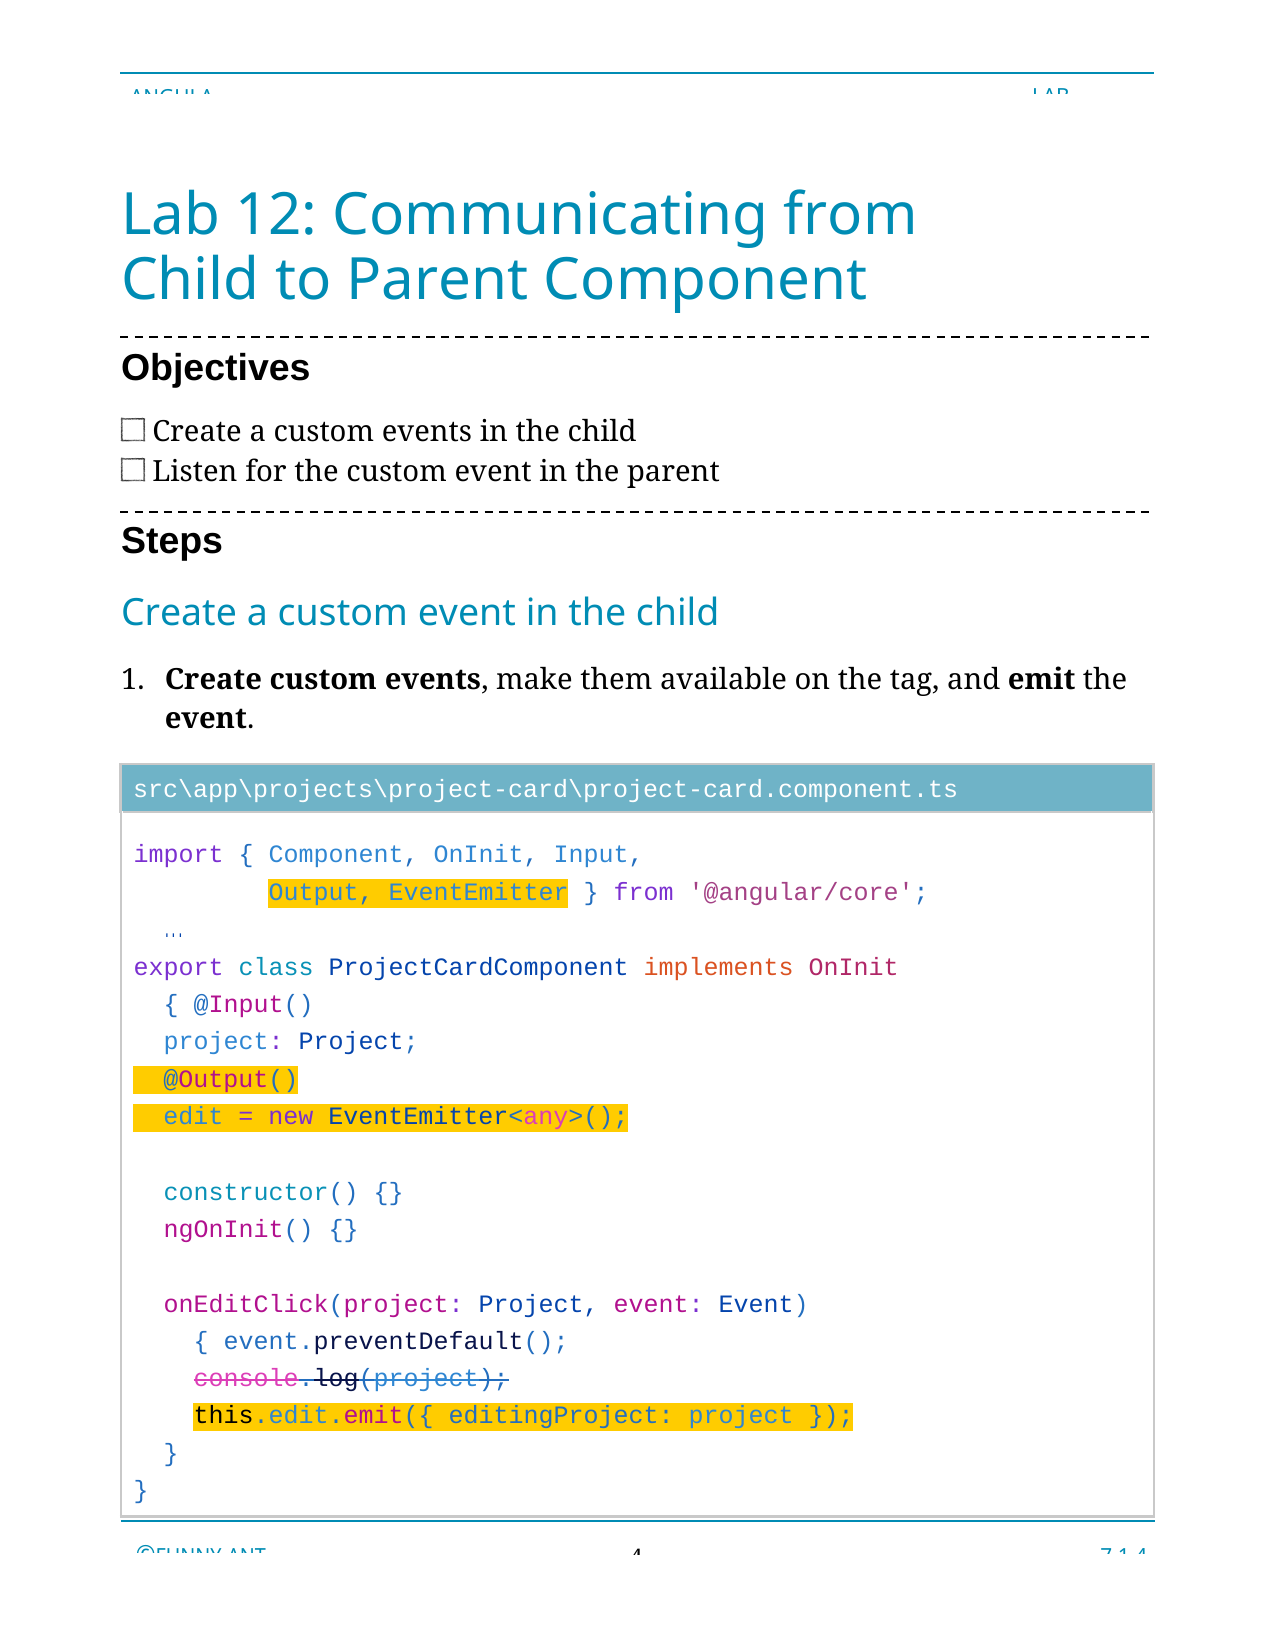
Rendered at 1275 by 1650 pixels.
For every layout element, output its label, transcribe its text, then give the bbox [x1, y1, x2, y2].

text Listen for the custom event in the parent [120, 451, 1198, 490]
table_header src\app\projects\project-card\project-card.component.ts [122, 765, 1152, 811]
subtitle Lab 12: Communicating from Child to Parent Component [121, 180, 1064, 317]
text Create a custom events in the child [120, 411, 1198, 450]
subtitle Create a custom event in the child [121, 585, 1198, 636]
picture [120, 417, 146, 442]
list Create custom events, make them available on the tag, and emit the event. [121, 658, 1198, 737]
picture [120, 457, 146, 482]
table_cell import { Component, OnInit, Input, Output, EventEmitter } from '@angular/core'; ... export class ProjectCardComponent implements OnInit { @Input() project: Project; @Output() edit = new EventEmitter<any>(); constructor() {} ngOnInit() {} onEditClick(project: Project, event: Event) { event.preventDefault(); console.log(project); this.edit.emit({ editingProject: project }); } } [122, 811, 1153, 1515]
subtitle Objectives [121, 346, 1198, 389]
subtitle Steps [121, 518, 1198, 562]
